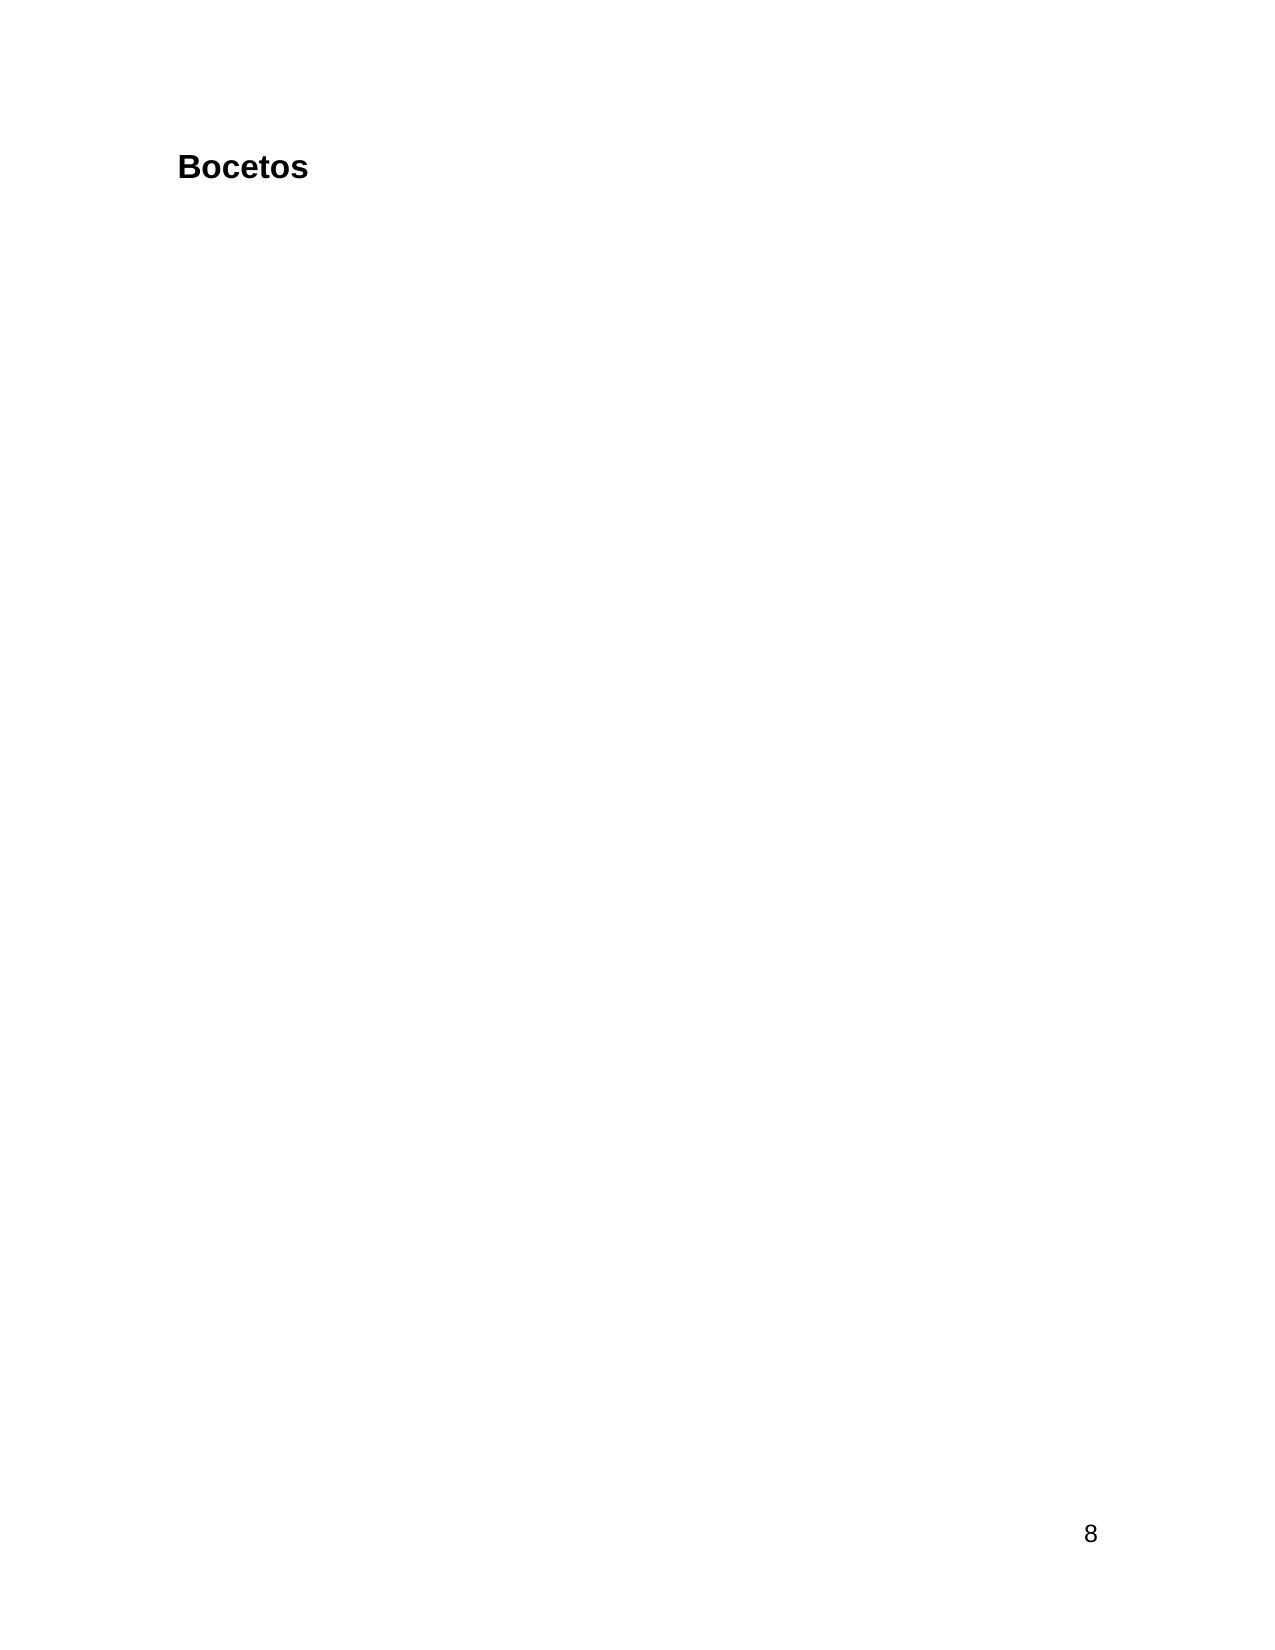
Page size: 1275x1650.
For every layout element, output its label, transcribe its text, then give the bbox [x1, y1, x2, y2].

subtitle Bocetos [177, 148, 1098, 186]
